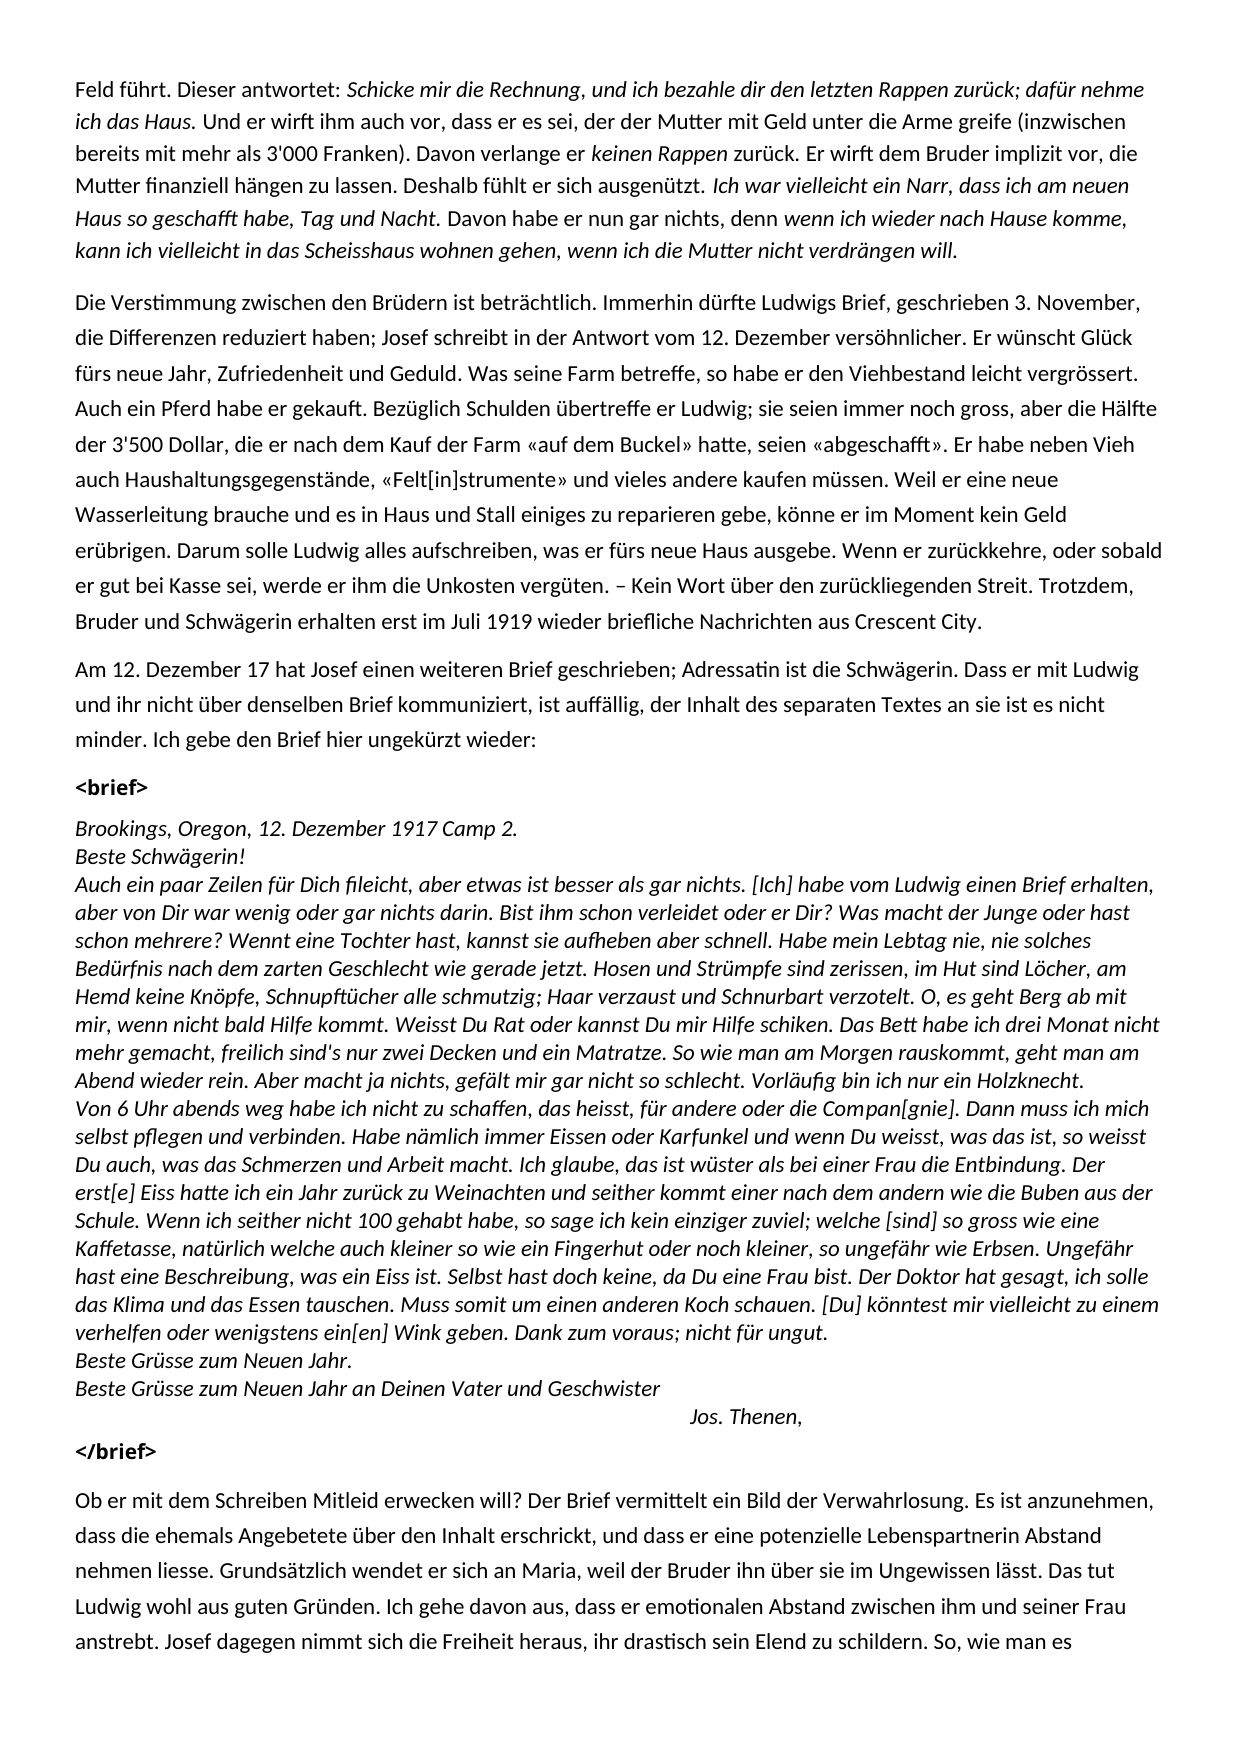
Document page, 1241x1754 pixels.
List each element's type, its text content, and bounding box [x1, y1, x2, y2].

text Beste Grüsse zum Neuen Jahr an Deinen Vater und Geschwister [75, 1374, 1165, 1402]
text Beste Grüsse zum Neuen Jahr. [75, 1346, 1165, 1374]
text Die Verstimmung zwischen den Brüdern ist beträchtlich. Immerhin dürfte Ludwigs Brief, geschrieben 3. November, die Differenzen reduziert haben; Josef schreibt in der Antwort vom 12. Dezember versöhnlicher. Er wünscht Glück fürs neue Jahr, Zufriedenheit und Geduld. Was seine Farm betreffe, so habe er den Viehbestand leicht vergrössert. Auch ein Pferd habe er gekauft. Bezüglich Schulden übertreffe er Ludwig; sie seien immer noch gross, aber die Hälfte der 3'500 Dollar, die er nach dem Kauf der Farm «auf dem Buckel» hatte, seien «abgeschafft». Er habe neben Vieh auch Haushaltungsgegenstände, «Felt[in]strumente» und vieles andere kaufen müssen. Weil er eine neue Wasserleitung brauche und es in Haus und Stall einiges zu reparieren gebe, könne er im Moment kein Geld erübrigen. Darum solle Ludwig alles aufschreiben, was er fürs neue Haus ausgebe. Wenn er zurückkehre, oder sobald er gut bei Kasse sei, werde er ihm die Unkosten vergüten. – Kein Wort über den zurückliegenden Streit. Trotzdem, Bruder und Schwägerin erhalten erst im Juli 1919 wieder briefliche Nachrichten aus Crescent City. [75, 281, 1165, 635]
text Auch ein paar Zeilen für Dich fileicht, aber etwas ist besser als gar nichts. [Ich] habe vom Ludwig einen Brief erhalten, aber von Dir war wenig oder gar nichts darin. Bist ihm schon verleidet oder er Dir? Was macht der Junge oder hast schon mehrere? Wennt eine Tochter hast, kannst sie aufheben aber schnell. Habe mein Lebtag nie, nie solches Bedürfnis nach dem zarten Geschlecht wie gerade jetzt. Hosen und Strümpfe sind zerissen, im Hut sind Löcher, am Hemd keine Knöpfe, Schnupftücher alle schmutzig; Haar verzaust und Schnurbart verzotelt. O, es geht Berg ab mit mir, wenn nicht bald Hilfe kommt. Weisst Du Rat oder kannst Du mir Hilfe schiken. Das Bett habe ich drei Monat nicht mehr gemacht, freilich sind's nur zwei Decken und ein Matratze. So wie man am Morgen rauskommt, geht man am Abend wieder rein. Aber macht ja nichts, gefält mir gar nicht so schlecht. Vorläufig bin ich nur ein Holzknecht. [75, 870, 1165, 1094]
text Beste Schwägerin! [75, 842, 1165, 870]
text </brief> [75, 1430, 1165, 1466]
text Jos. Thenen, [75, 1402, 1165, 1430]
text Am 12. Dezember 17 hat Josef einen weiteren Brief geschrieben; Adressatin ist die Schwägerin. Dass er mit Ludwig und ihr nicht über denselben Brief kommuniziert, ist auffällig, der Inhalt des separaten Textes an sie ist es nicht minder. Ich gebe den Brief hier ungekürzt wieder: [75, 647, 1165, 753]
text Brookings, Oregon, 12. Dezember 1917 Camp 2. [75, 814, 1165, 842]
text Von 6 Uhr abends weg habe ich nicht zu schaffen, das heisst, für andere oder die Compan[gnie]. Dann muss ich mich selbst pflegen und verbinden. Habe nämlich immer Eissen oder Karfunkel und wenn Du weisst, was das ist, so weisst Du auch, was das Schmerzen und Arbeit macht. Ich glaube, das ist wüster als bei einer Frau die Entbindung. Der erst[e] Eiss hatte ich ein Jahr zurück zu Weinachten und seither kommt einer nach dem andern wie die Buben aus der Schule. Wenn ich seither nicht 100 gehabt habe, so sage ich kein einziger zuviel; welche [sind] so gross wie eine Kaffetasse, natürlich welche auch kleiner so wie ein Fingerhut oder noch kleiner, so ungefähr wie Erbsen. Ungefähr hast eine Beschreibung, was ein Eiss ist. Selbst hast doch keine, da Du eine Frau bist. Der Doktor hat gesagt, ich solle das Klima und das Essen tauschen. Muss somit um einen anderen Koch schauen. [Du] könntest mir vielleicht zu einem verhelfen oder wenigstens ein[en] Wink geben. Dank zum voraus; nicht für ungut. [75, 1094, 1165, 1346]
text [75, 1478, 1165, 1655]
text <brief> [75, 766, 1165, 801]
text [75, 75, 1165, 264]
